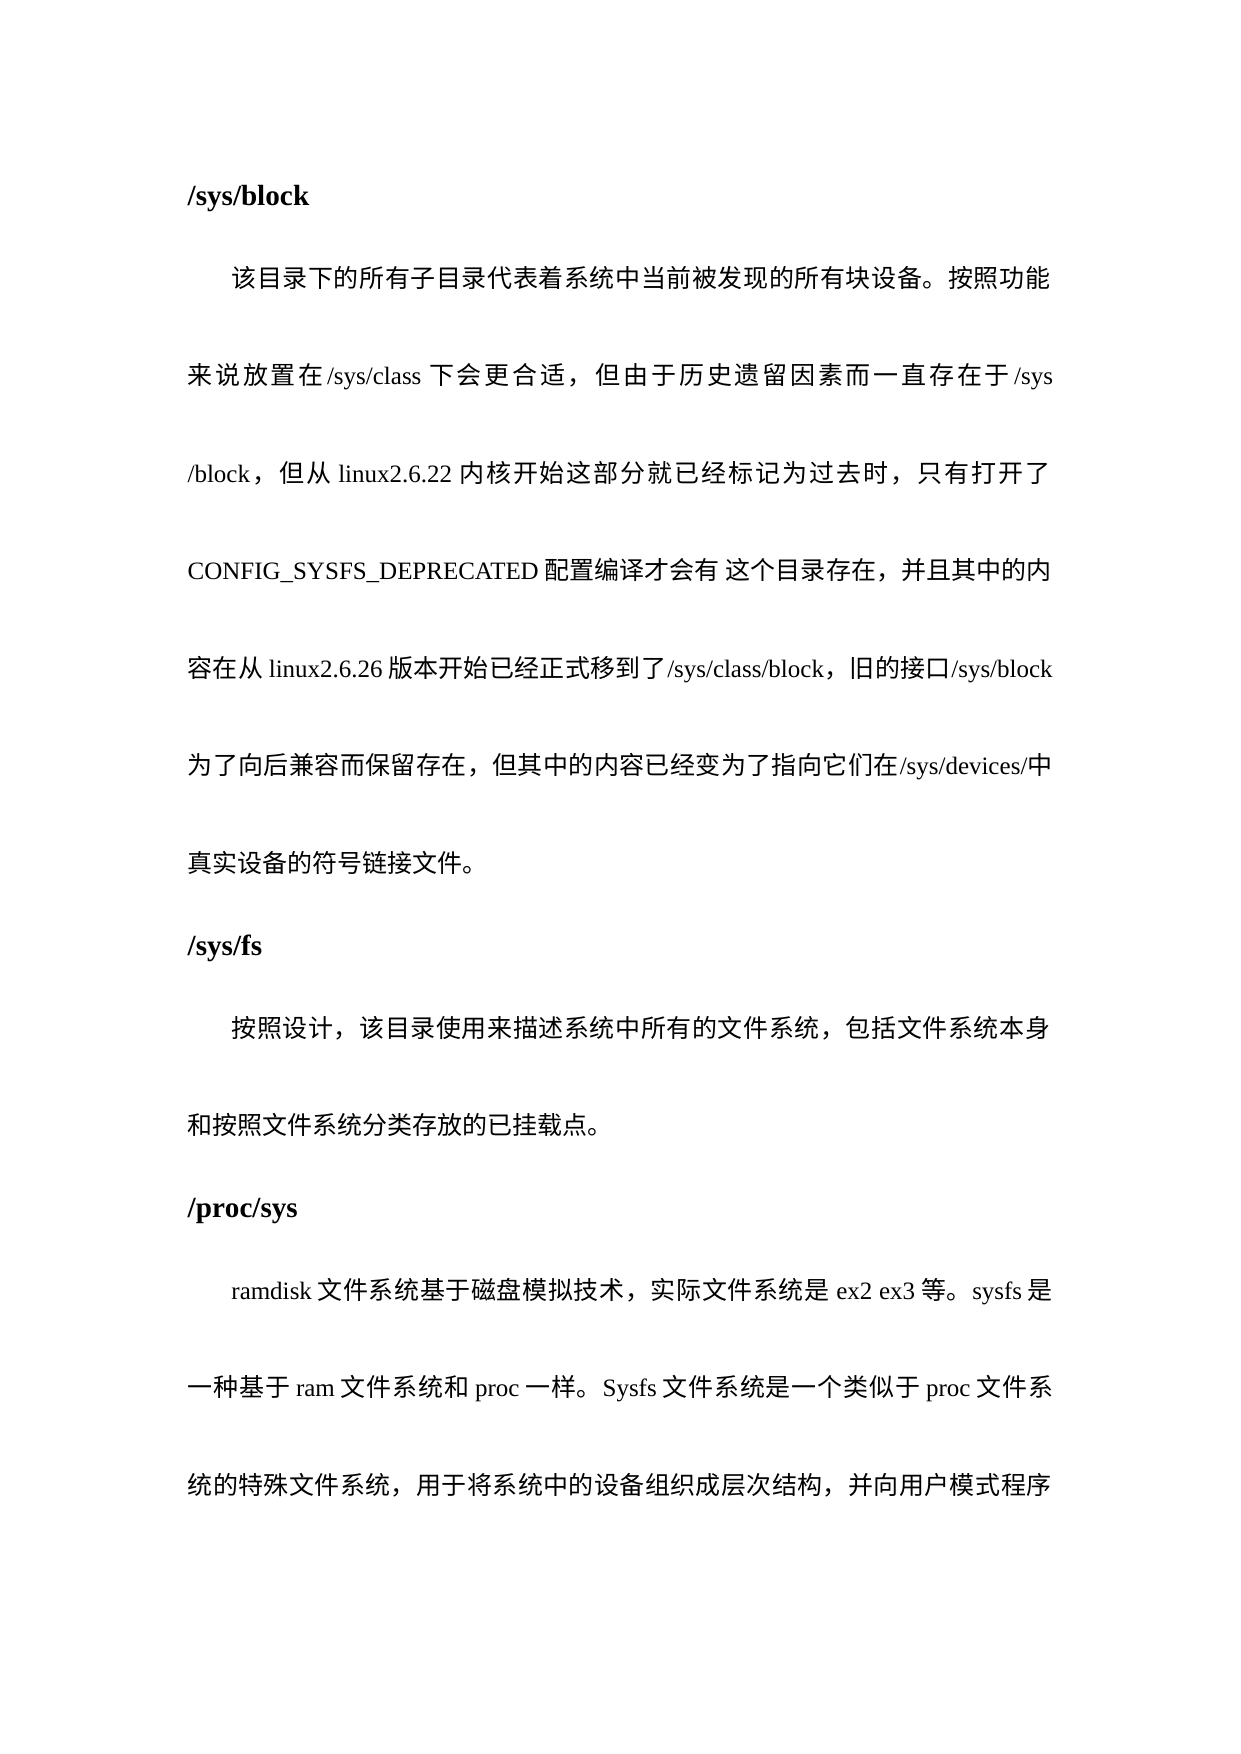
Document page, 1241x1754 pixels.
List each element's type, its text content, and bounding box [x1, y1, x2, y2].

text 该目录下的所有子目录代表着系统中当前被发现的所有块设备。按照功能来说放置在/sys/class下会更合适，但由于历史遗留因素而一直存在于/sys /block，但从linux2.6.22内核开始这部分就已经标记为过去时，只有打开了CONFIG_SYSFS_DEPRECATED配置编译才会有 这个目录存在，并且其中的内容在从linux2.6.26版本开始已经正式移到了/sys/class/block，旧的接口/sys/block为了向后兼容而保留存在，但其中的内容已经变为了指向它们在/sys/devices/中真实设备的符号链接文件。 [187, 244, 1053, 894]
subtitle /proc/sys [187, 1174, 1053, 1239]
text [187, 1256, 1053, 1516]
subtitle /sys/fs [187, 912, 1053, 977]
subtitle /sys/block [187, 162, 1053, 227]
text 按照设计，该目录使用来描述系统中所有的文件系统，包括文件系统本身和按照文件系统分类存放的已挂载点。 [187, 994, 1053, 1156]
